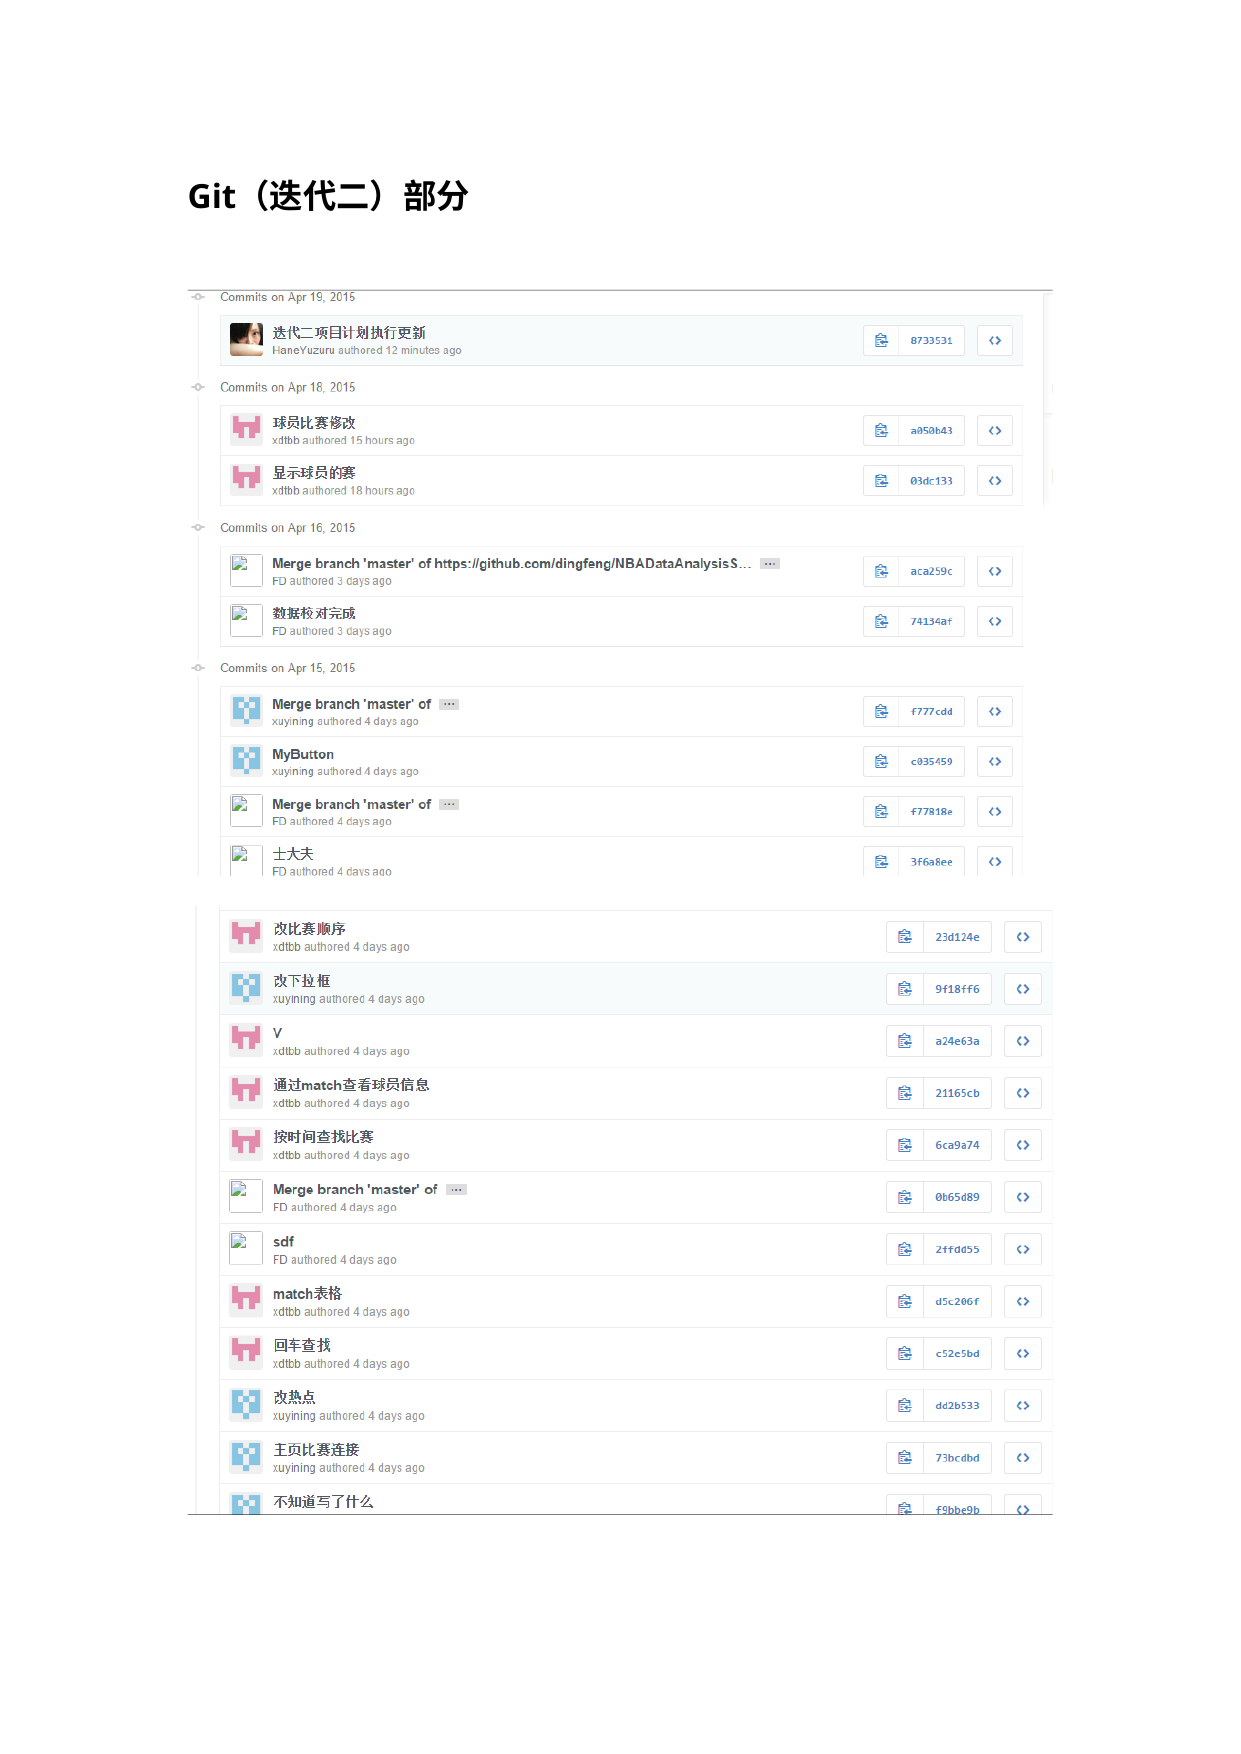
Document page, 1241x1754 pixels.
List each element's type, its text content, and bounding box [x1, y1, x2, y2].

subtitle Git（迭代二）部分 [187, 162, 1053, 227]
picture [187, 906, 1053, 1515]
picture [187, 289, 1053, 876]
